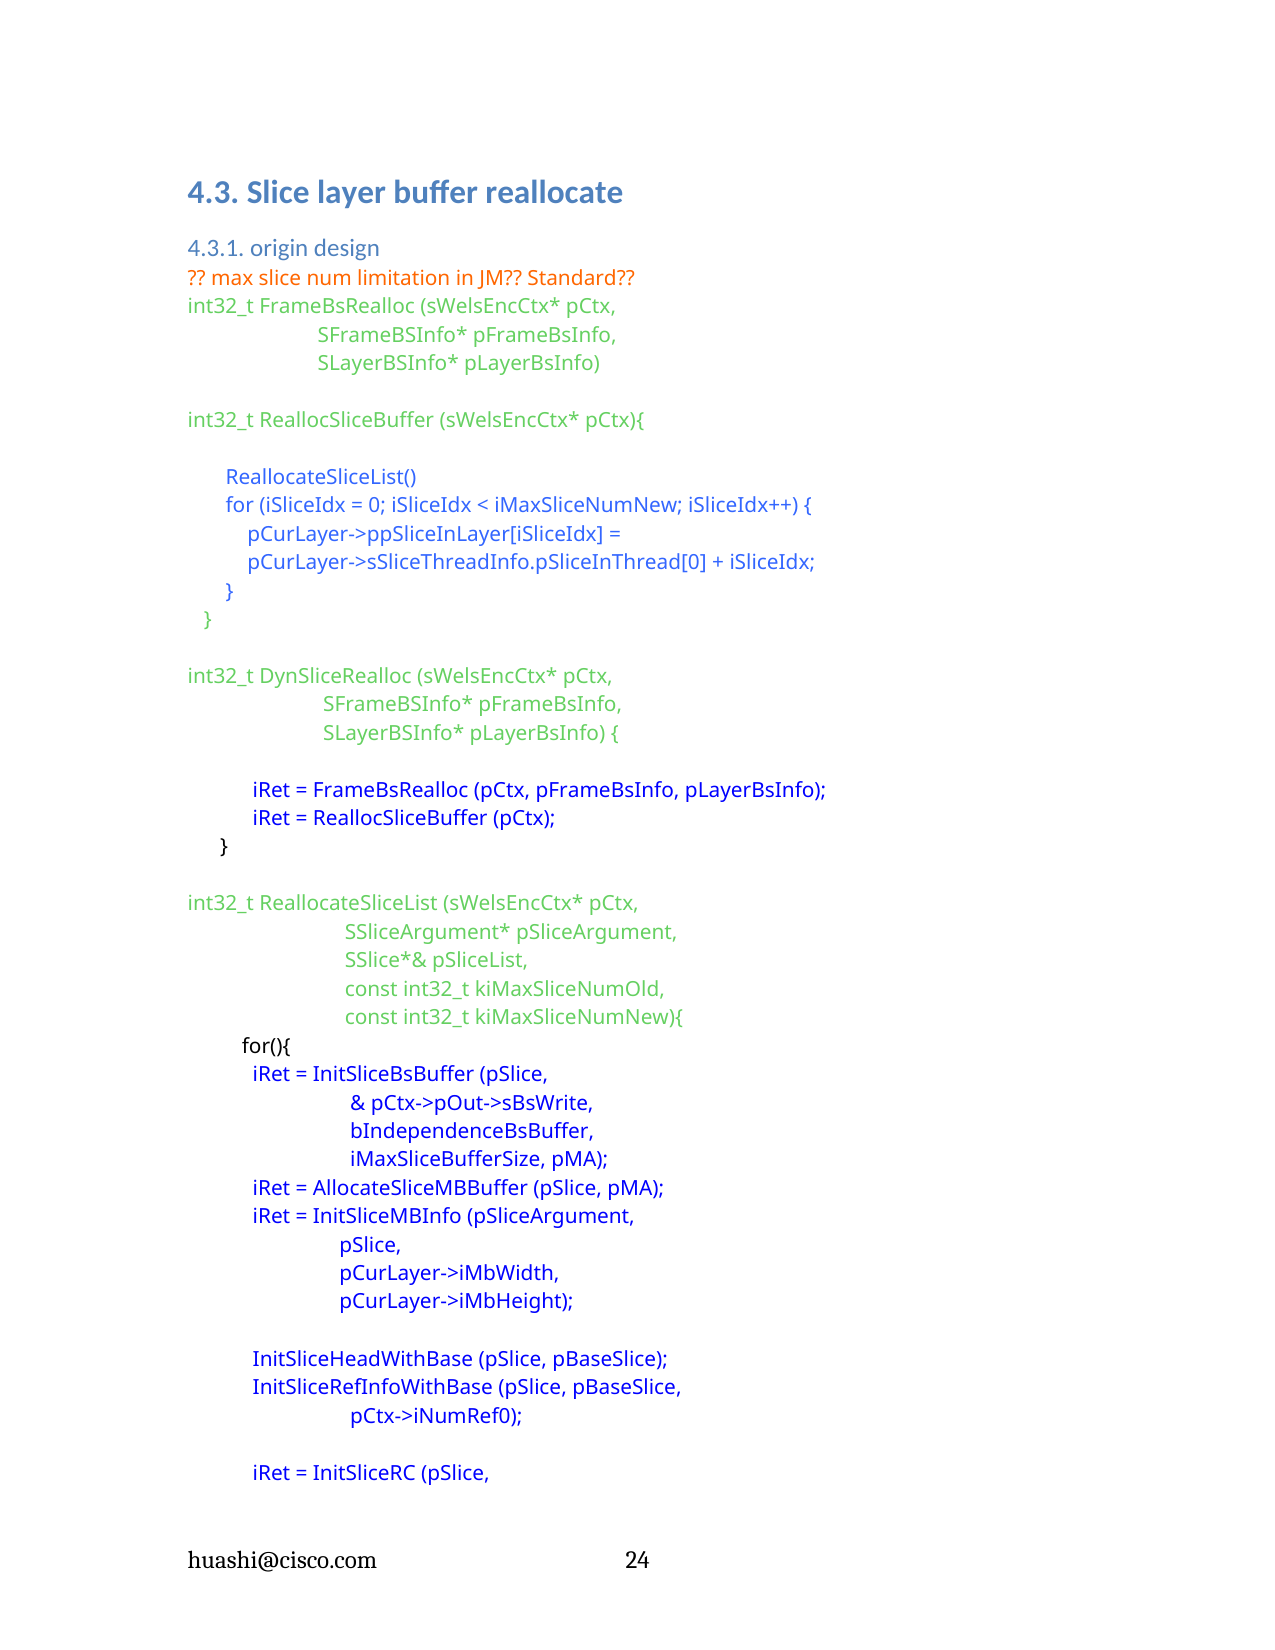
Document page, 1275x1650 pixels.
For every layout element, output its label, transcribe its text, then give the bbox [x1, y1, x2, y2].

text pSlice, [187, 1230, 1087, 1258]
text ?? max slice num limitation in JM?? Standard?? [187, 263, 1087, 291]
text pCtx->iNumRef0); [187, 1401, 1087, 1429]
text & pCtx->pOut->sBsWrite, [187, 1088, 1087, 1116]
text } [187, 832, 1087, 860]
text pCurLayer->iMbWidth, [187, 1258, 1087, 1287]
subtitle 4.3.1. origin design [187, 232, 1087, 263]
text SLayerBSInfo* pLayerBsInfo) [187, 348, 1087, 377]
text pCurLayer->sSliceThreadInfo.pSliceInThread[0] + iSliceIdx; [187, 547, 1087, 576]
text iRet = FrameBsRealloc (pCtx, pFrameBsInfo, pLayerBsInfo); [187, 775, 1087, 803]
text const int32_t kiMaxSliceNumNew){ [187, 1002, 1087, 1031]
text SSliceArgument* pSliceArgument, [187, 917, 1087, 945]
text int32_t ReallocateSliceList (sWelsEncCtx* pCtx, [187, 888, 1087, 917]
text SFrameBSInfo* pFrameBsInfo, [187, 689, 1087, 718]
text iRet = AllocateSliceMBBuffer (pSlice, pMA); [187, 1173, 1087, 1201]
subtitle 4.3. Slice layer buffer reallocate [187, 171, 1087, 212]
text const int32_t kiMaxSliceNumOld, [187, 974, 1087, 1002]
text pCurLayer->iMbHeight); [187, 1287, 1087, 1315]
text InitSliceRefInfoWithBase (pSlice, pBaseSlice, [187, 1372, 1087, 1401]
text iRet = InitSliceBsBuffer (pSlice, [187, 1059, 1087, 1088]
text SFrameBSInfo* pFrameBsInfo, [187, 320, 1087, 348]
text } [187, 576, 1087, 604]
text iMaxSliceBufferSize, pMA); [187, 1144, 1087, 1173]
text for (iSliceIdx = 0; iSliceIdx < iMaxSliceNumNew; iSliceIdx++) { [187, 490, 1087, 519]
text int32_t ReallocSliceBuffer (sWelsEncCtx* pCtx){ [187, 405, 1087, 433]
text for(){ [187, 1031, 1087, 1059]
text ReallocateSliceList() [187, 462, 1087, 490]
text } [187, 604, 1087, 633]
text int32_t DynSliceRealloc (sWelsEncCtx* pCtx, [187, 661, 1087, 689]
text pCurLayer->ppSliceInLayer[iSliceIdx] = [187, 519, 1087, 547]
text int32_t FrameBsRealloc (sWelsEncCtx* pCtx, [187, 291, 1087, 320]
text bIndependenceBsBuffer, [187, 1116, 1087, 1144]
text iRet = InitSliceMBInfo (pSliceArgument, [187, 1201, 1087, 1230]
text InitSliceHeadWithBase (pSlice, pBaseSlice); [187, 1344, 1087, 1372]
text iRet = ReallocSliceBuffer (pCtx); [187, 803, 1087, 832]
text SSlice*& pSliceList, [187, 945, 1087, 974]
text SLayerBSInfo* pLayerBsInfo) { [187, 718, 1087, 746]
text iRet = InitSliceRC (pSlice, [187, 1458, 1087, 1486]
